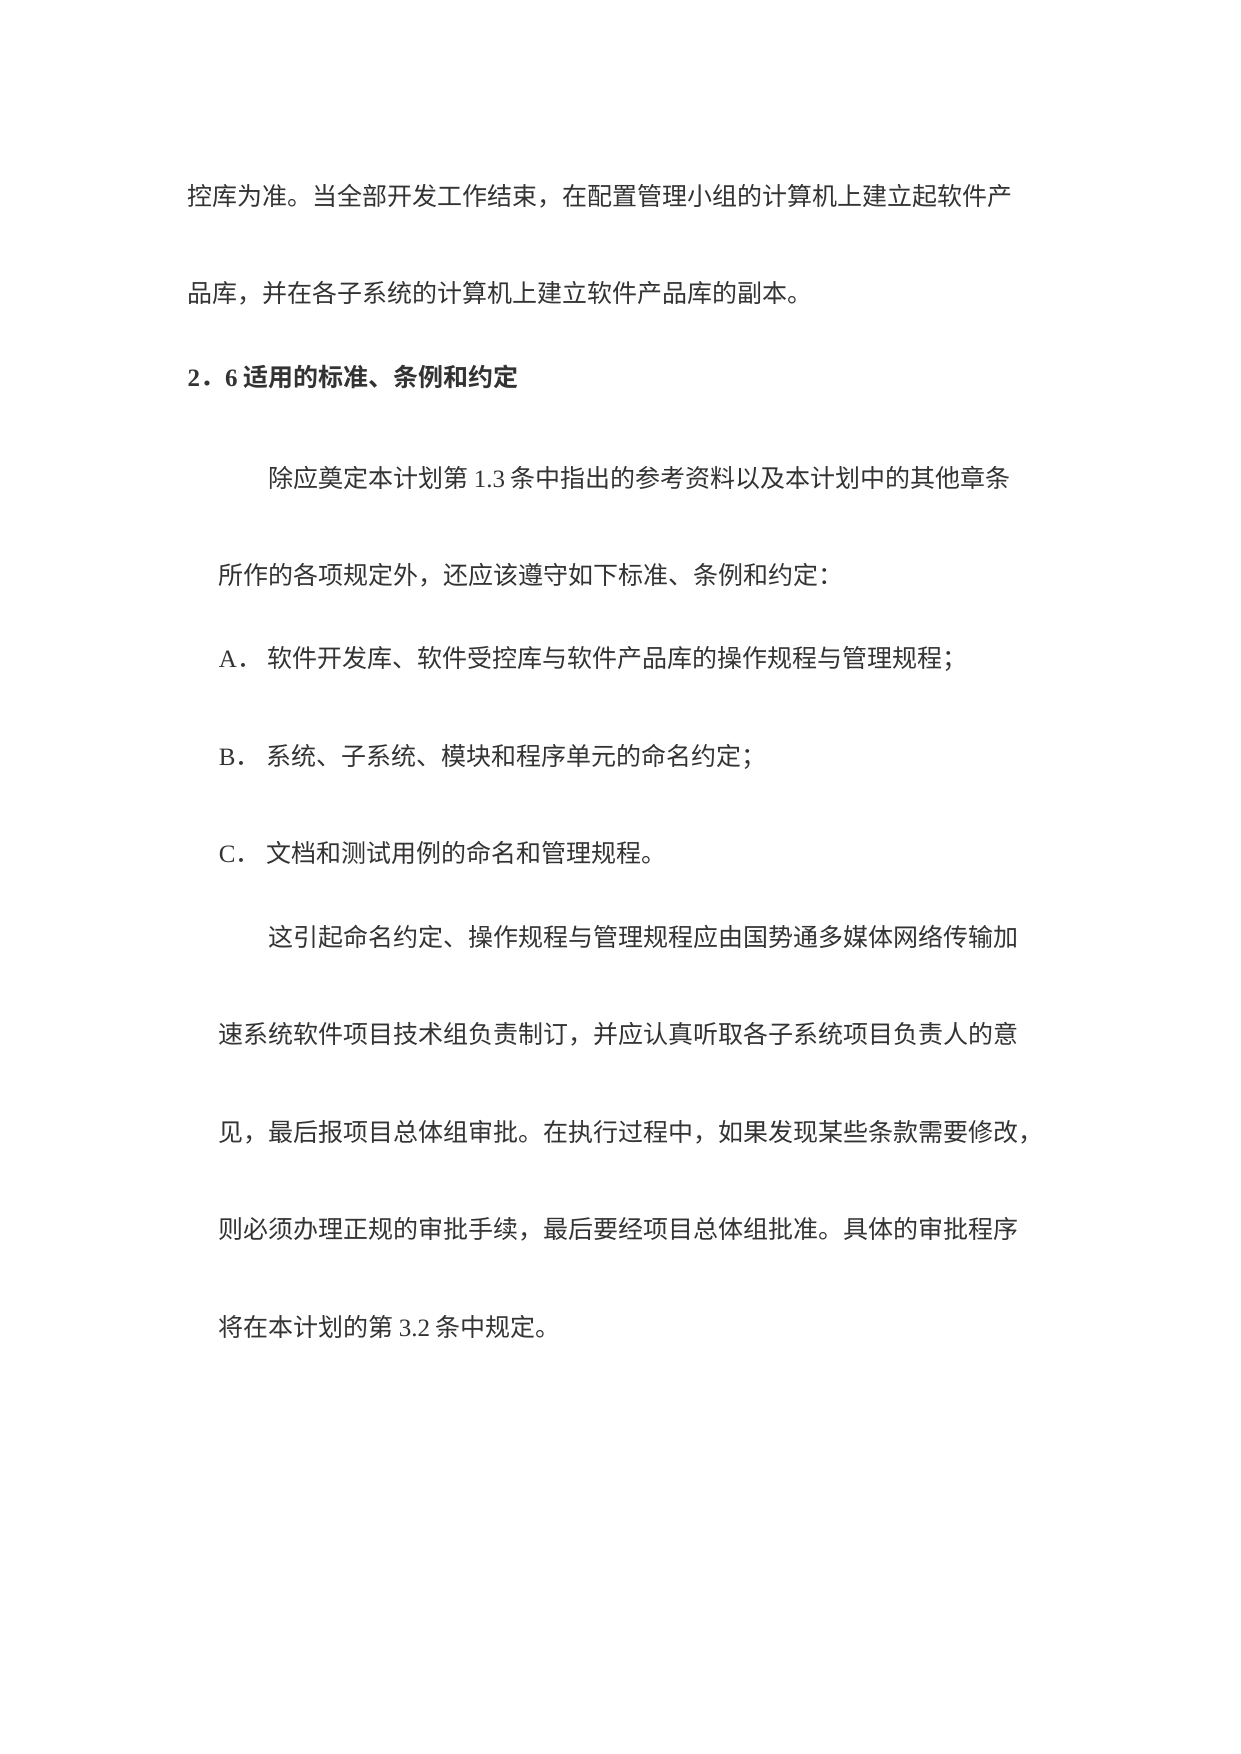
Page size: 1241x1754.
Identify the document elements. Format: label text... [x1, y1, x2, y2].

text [187, 162, 1021, 324]
subtitle 2．6 适用的标准、条例和约定 [187, 343, 1053, 408]
text A． 软件开发库、软件受控库与软件产品库的操作规程与管理规程； B． 系统、子系统、模块和程序单元的命名约定； C． 文档和测试用例的命名和管理规程。 [219, 624, 1021, 884]
text 除应奠定本计划第1.3条中指出的参考资料以及本计划中的其他章条所作的各项规定外，还应该遵守如下标准、条例和约定： [219, 444, 1021, 606]
text 这引起命名约定、操作规程与管理规程应由国势通多媒体网络传输加速系统软件项目技术组负责制订，并应认真听取各子系统项目负责人的意见，最后报项目总体组审批。在执行过程中，如果发现某些条款需要修改，则必须办理正规的审批手续，最后要经项目总体组批准。具体的审批程序将在本计划的第3.2条中规定。 [219, 903, 1021, 1358]
